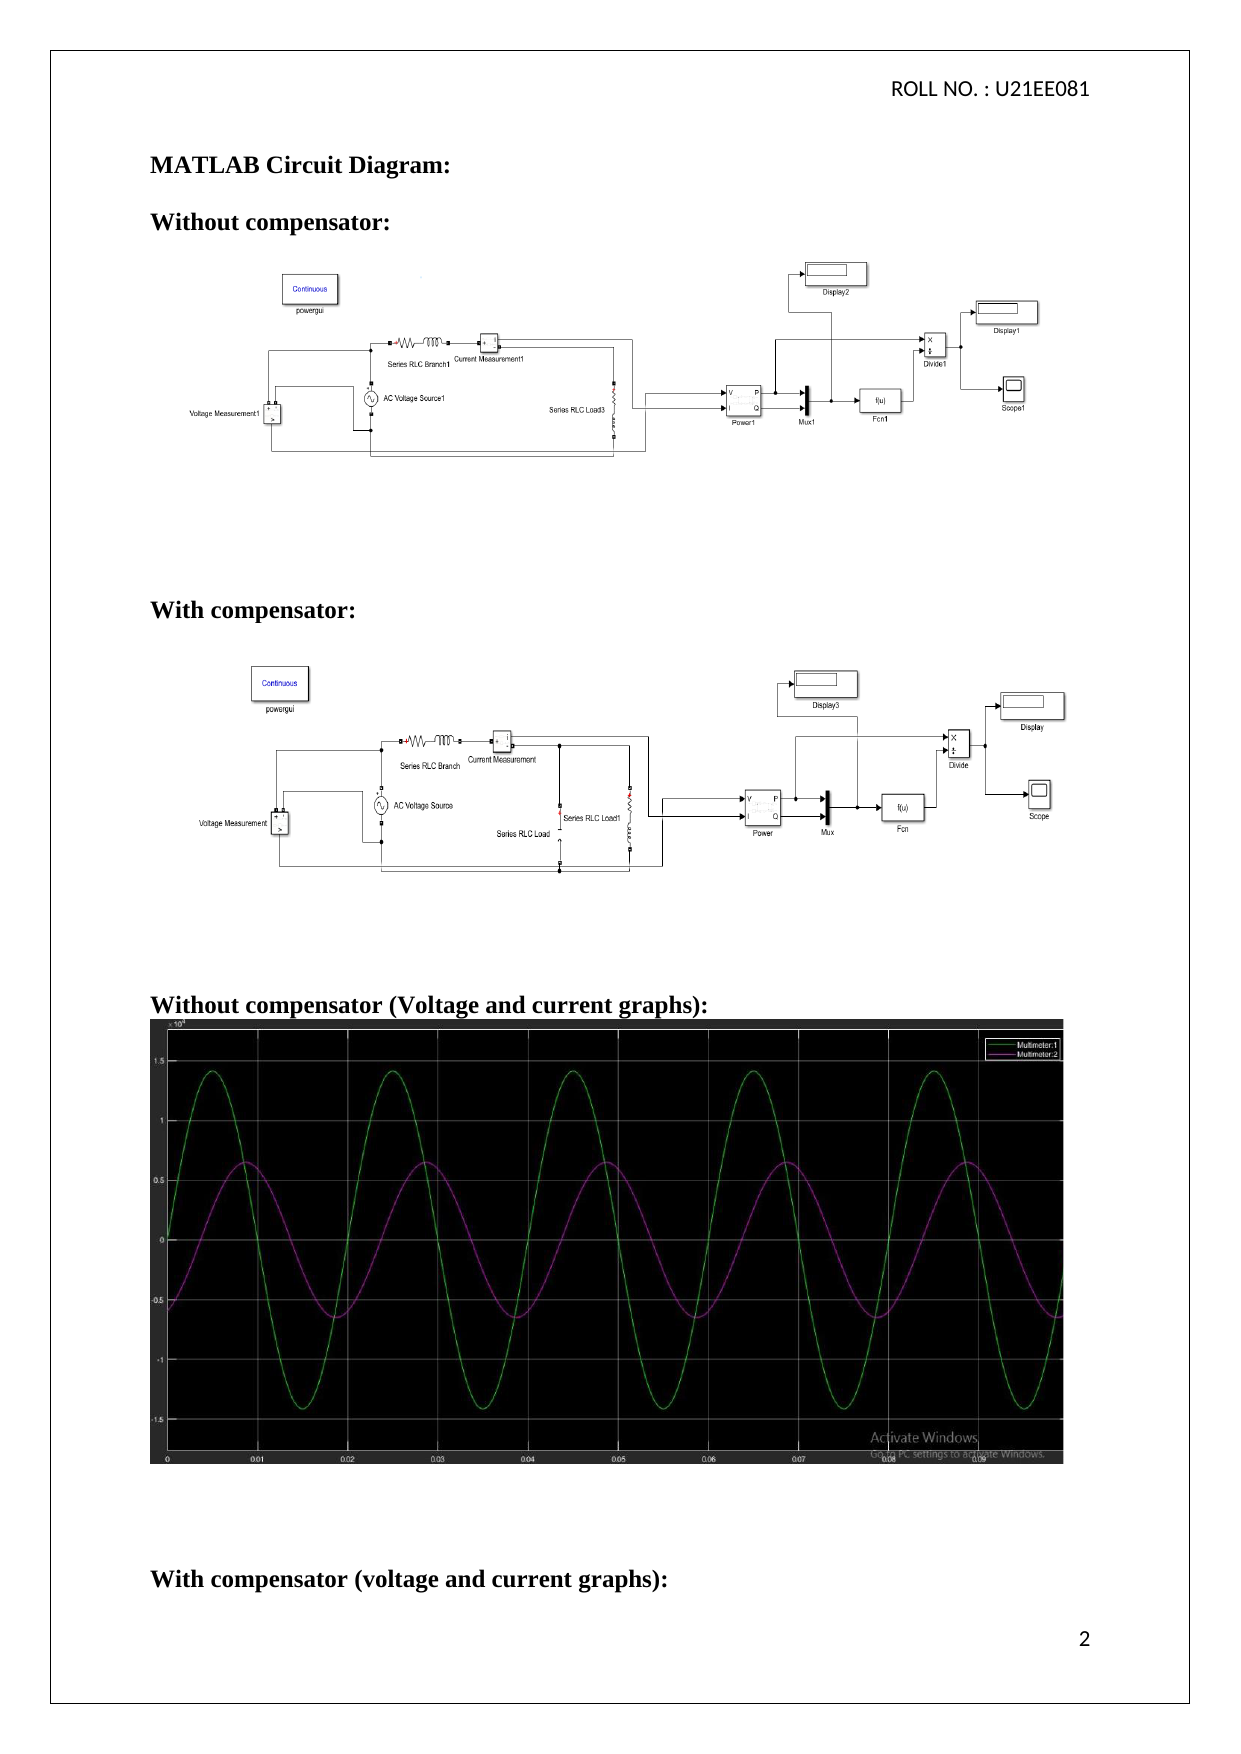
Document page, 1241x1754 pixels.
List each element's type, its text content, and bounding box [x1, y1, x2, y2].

text MATLAB Circuit Diagram: [150, 150, 1090, 179]
text Without compensator (Voltage and current graphs): [150, 990, 1090, 1019]
text Without compensator: [150, 207, 1090, 236]
picture [150, 623, 1091, 912]
picture [150, 236, 1091, 528]
text With compensator (voltage and current graphs): [150, 1564, 1090, 1593]
text With compensator: [150, 595, 1090, 623]
picture [150, 1019, 1064, 1464]
